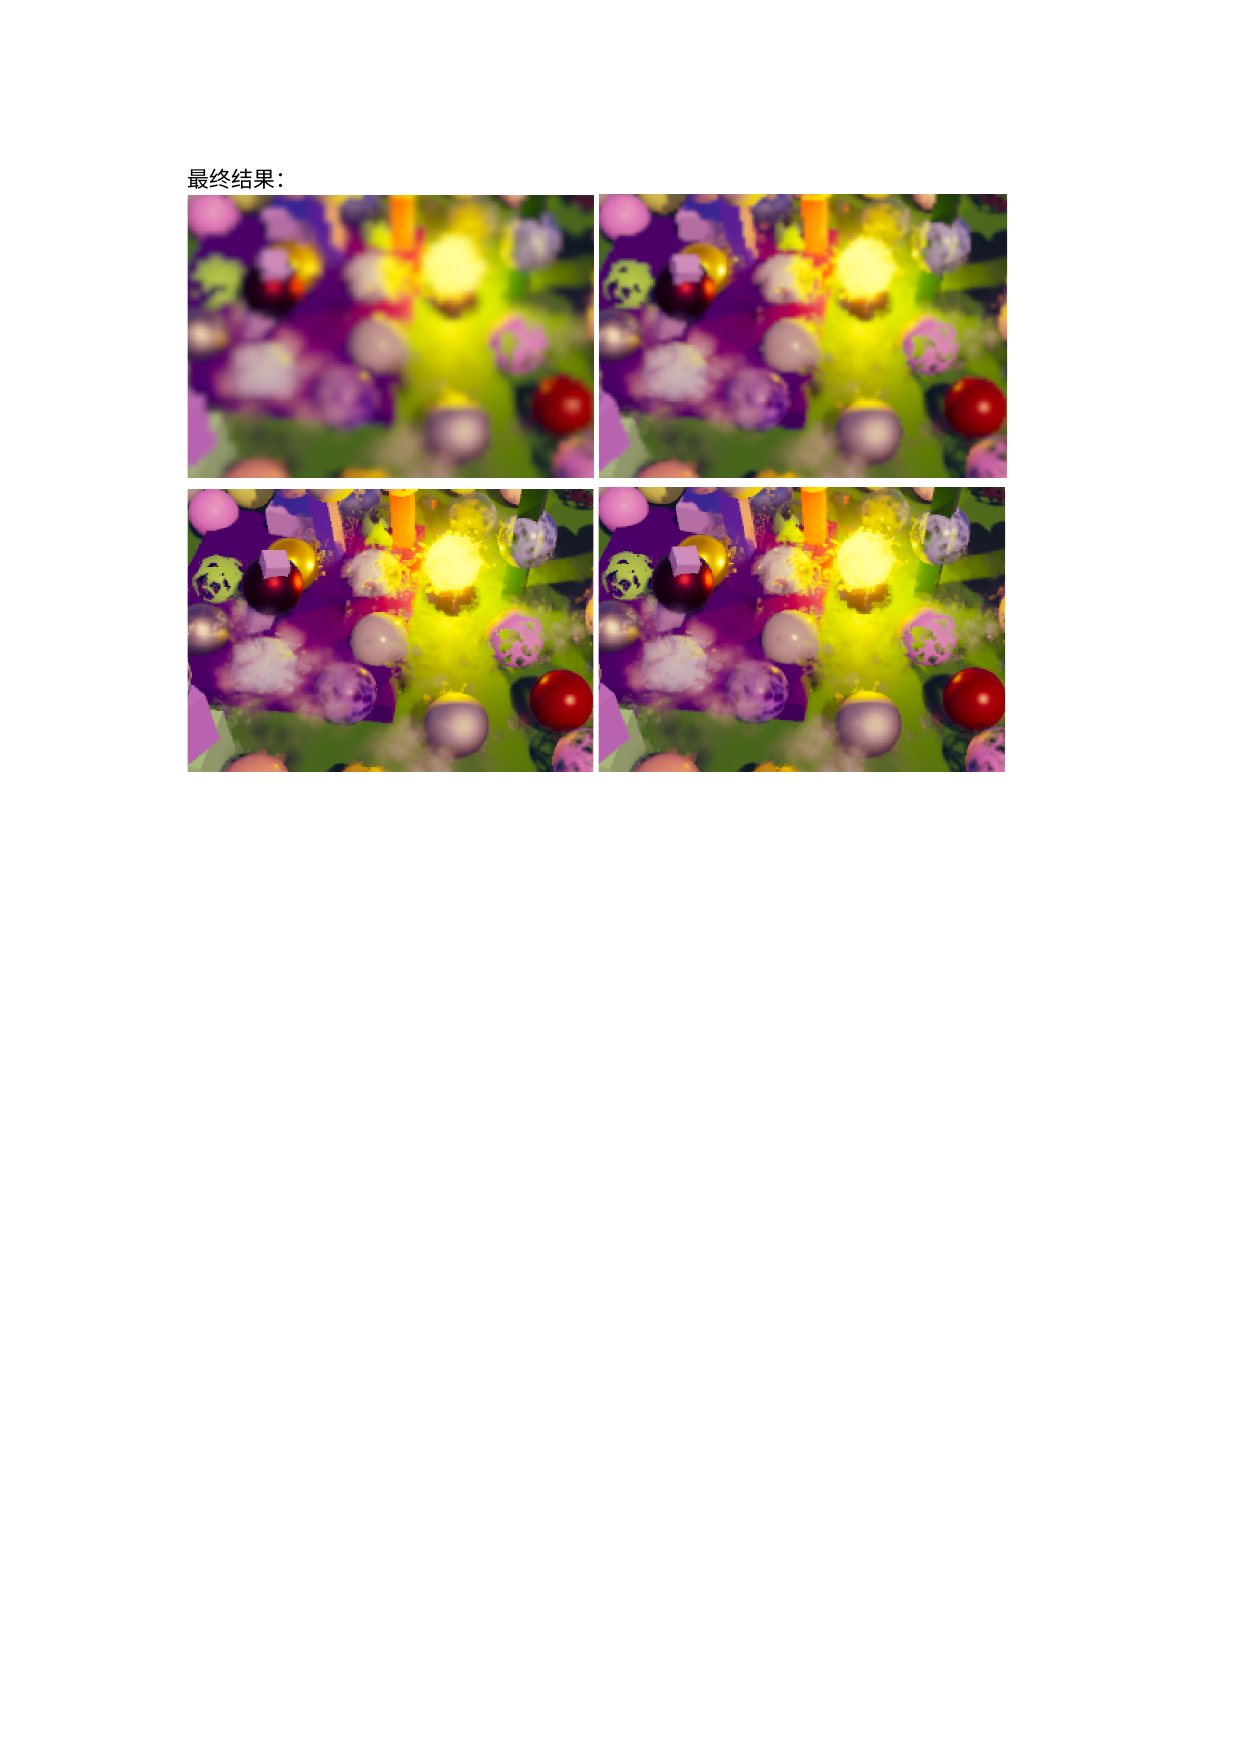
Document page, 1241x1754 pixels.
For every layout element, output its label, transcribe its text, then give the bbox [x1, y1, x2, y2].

picture [187, 195, 594, 478]
picture [598, 487, 1006, 772]
picture [599, 194, 1008, 478]
text 最终结果： [187, 162, 1053, 194]
picture [187, 489, 594, 772]
